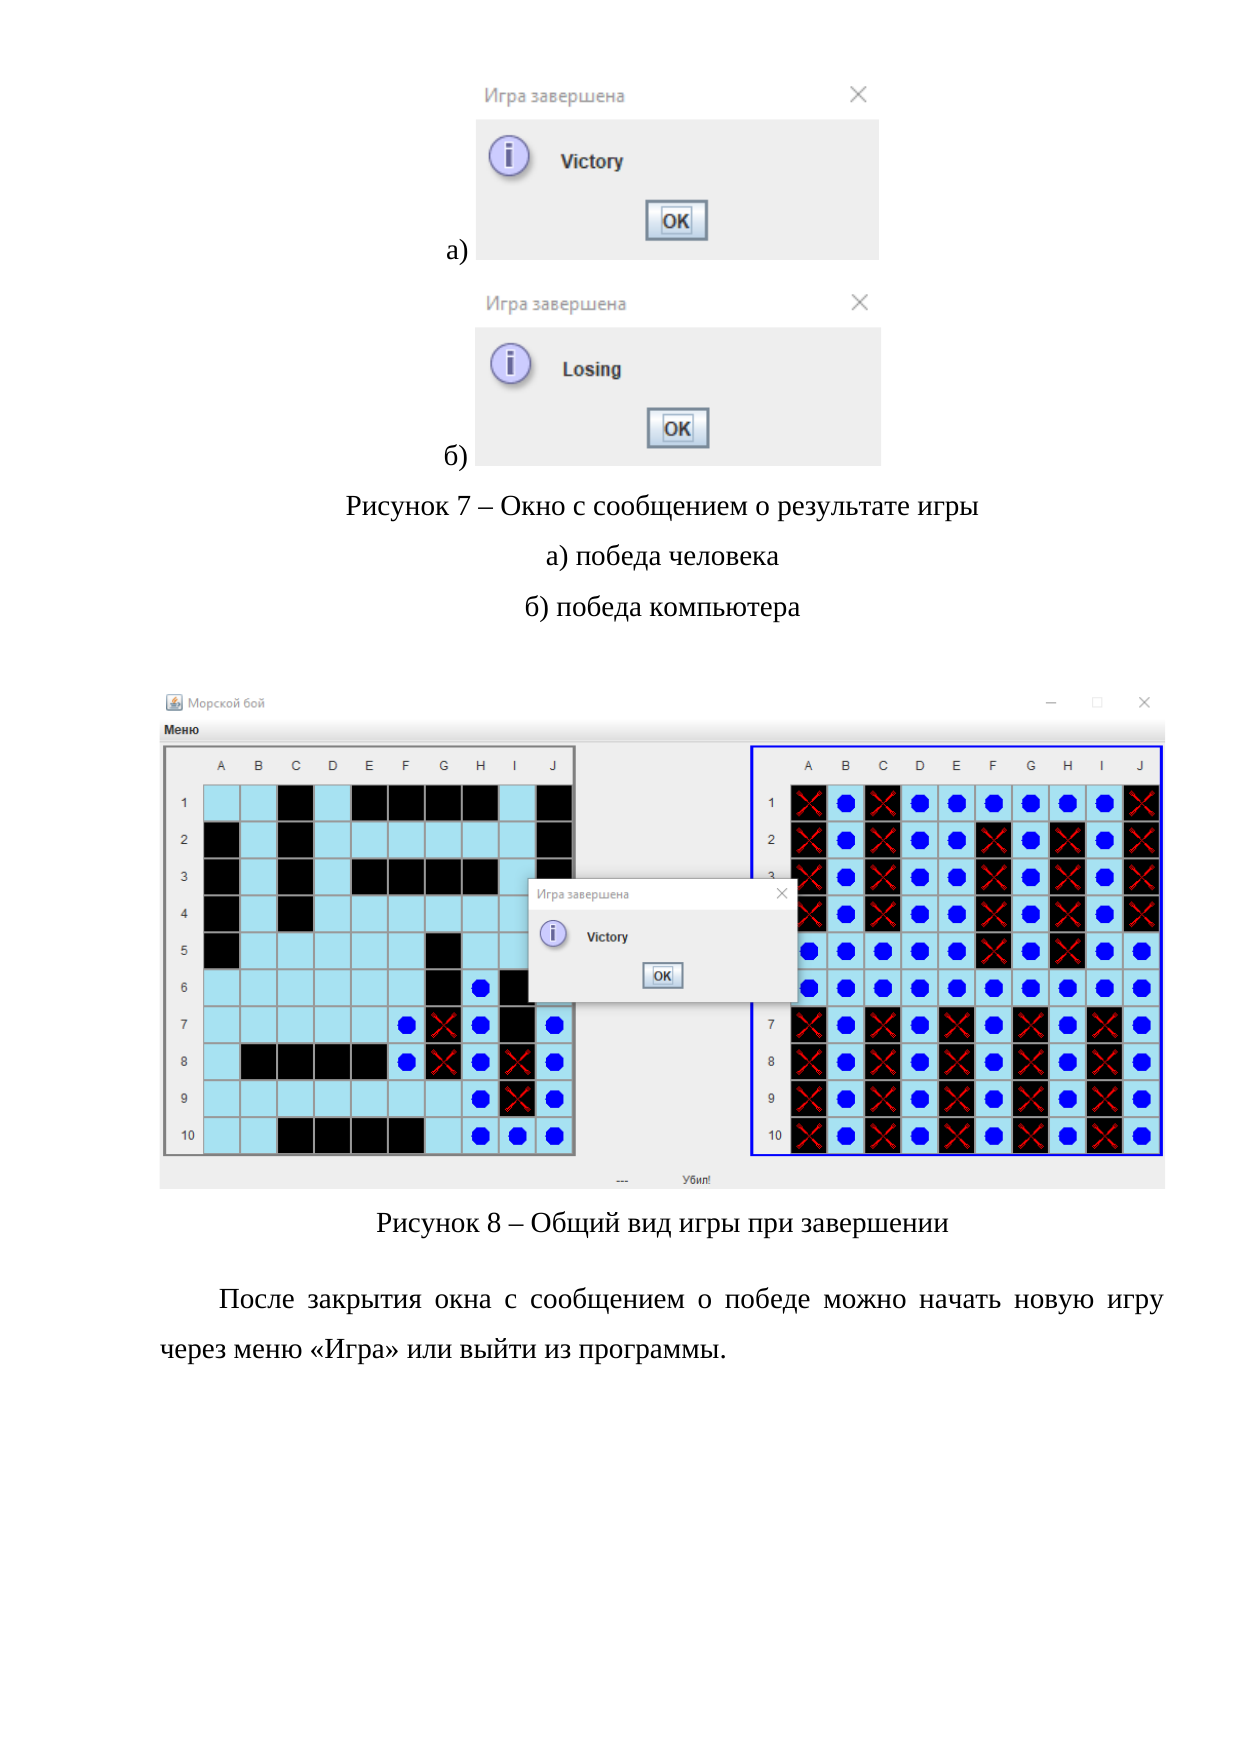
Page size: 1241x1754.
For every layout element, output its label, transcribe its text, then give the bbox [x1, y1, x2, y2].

text После закрытия окна с сообщением о победе можно начать новую игру через меню «Игра» или выйти из программы. [159, 1281, 1165, 1365]
text Рисунок 7 – Окно с сообщением о результате игры [159, 488, 1165, 522]
picture [475, 282, 882, 466]
text а) победа человека [159, 538, 1165, 572]
picture [159, 689, 1166, 1189]
text Рисунок 8 – Общий вид игры при завершении [159, 1206, 1165, 1239]
text б) победа компьютера [159, 589, 1165, 622]
picture [475, 75, 879, 260]
